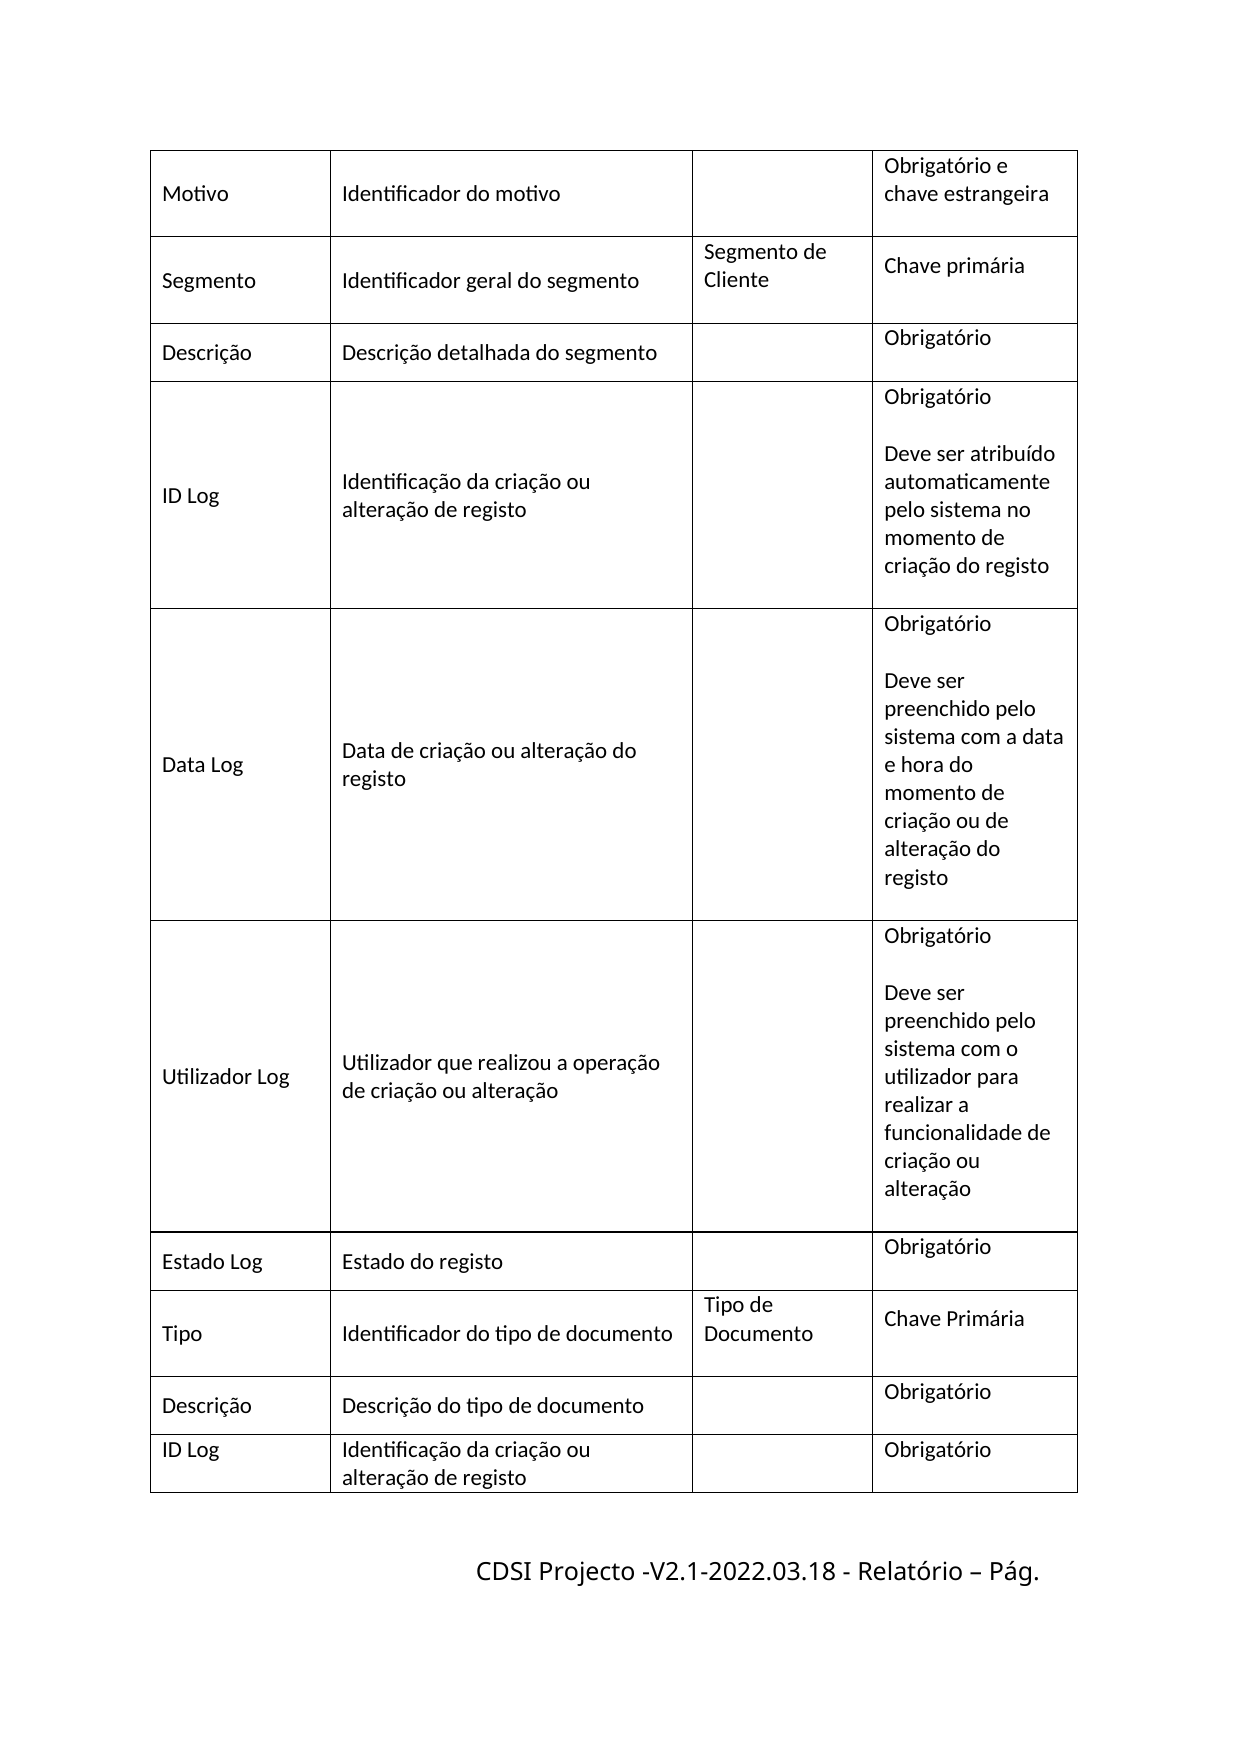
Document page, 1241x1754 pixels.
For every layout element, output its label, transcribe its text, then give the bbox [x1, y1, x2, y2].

table_cell Tipo de Documento [693, 1291, 872, 1376]
table_cell Identificador geral do segmento [331, 237, 692, 322]
table_cell [693, 1377, 872, 1434]
table_cell Motivo [151, 151, 330, 236]
table_cell Identificação da criação ou alteração de registo [331, 382, 692, 608]
table_cell ID Log [151, 1435, 330, 1492]
table_cell [693, 1435, 872, 1492]
table_cell [693, 609, 872, 920]
table_cell Data Log [151, 609, 330, 920]
table_cell Estado do registo [331, 1233, 692, 1289]
table_cell Utilizador que realizou a operação de criação ou alteração [331, 921, 692, 1231]
table_cell Obrigatório Deve ser atribuído automaticamente pelo sistema no momento de criação do registo [873, 382, 1077, 608]
table_cell Descrição [151, 324, 330, 381]
table_cell Data de criação ou alteração do registo [331, 609, 692, 920]
table_cell Chave Primária [873, 1291, 1077, 1376]
table_cell [693, 921, 872, 1231]
table_cell Obrigatório [873, 1233, 1077, 1289]
table_cell Descrição do tipo de documento [331, 1377, 692, 1434]
table_cell Obrigatório Deve ser preenchido pelo sistema com a data e hora do momento de criação ou de alteração do registo [873, 609, 1077, 920]
table_cell Obrigatório Deve ser preenchido pelo sistema com o utilizador para realizar a funcionalidade de criação ou alteração [873, 921, 1077, 1231]
table_cell [693, 324, 872, 381]
table_cell Utilizador Log [151, 921, 330, 1231]
table_cell [693, 1233, 872, 1289]
table_cell Obrigatório [873, 324, 1077, 381]
table_cell Chave primária [873, 237, 1077, 322]
table_cell Segmento [151, 237, 330, 322]
table_cell Segmento de Cliente [693, 237, 872, 322]
table_cell Tipo [151, 1291, 330, 1376]
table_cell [873, 1435, 1077, 1492]
table_cell [693, 382, 872, 608]
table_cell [331, 1435, 692, 1492]
table_cell [693, 151, 872, 236]
table_cell Descrição [151, 1377, 330, 1434]
table_cell Descrição detalhada do segmento [331, 324, 692, 381]
table_cell Estado Log [151, 1233, 330, 1289]
table_cell ID Log [151, 382, 330, 608]
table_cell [873, 151, 1077, 236]
table_cell Obrigatório [873, 1377, 1077, 1434]
table_cell Identificador do motivo [331, 151, 692, 236]
table_cell Identificador do tipo de documento [331, 1291, 692, 1376]
